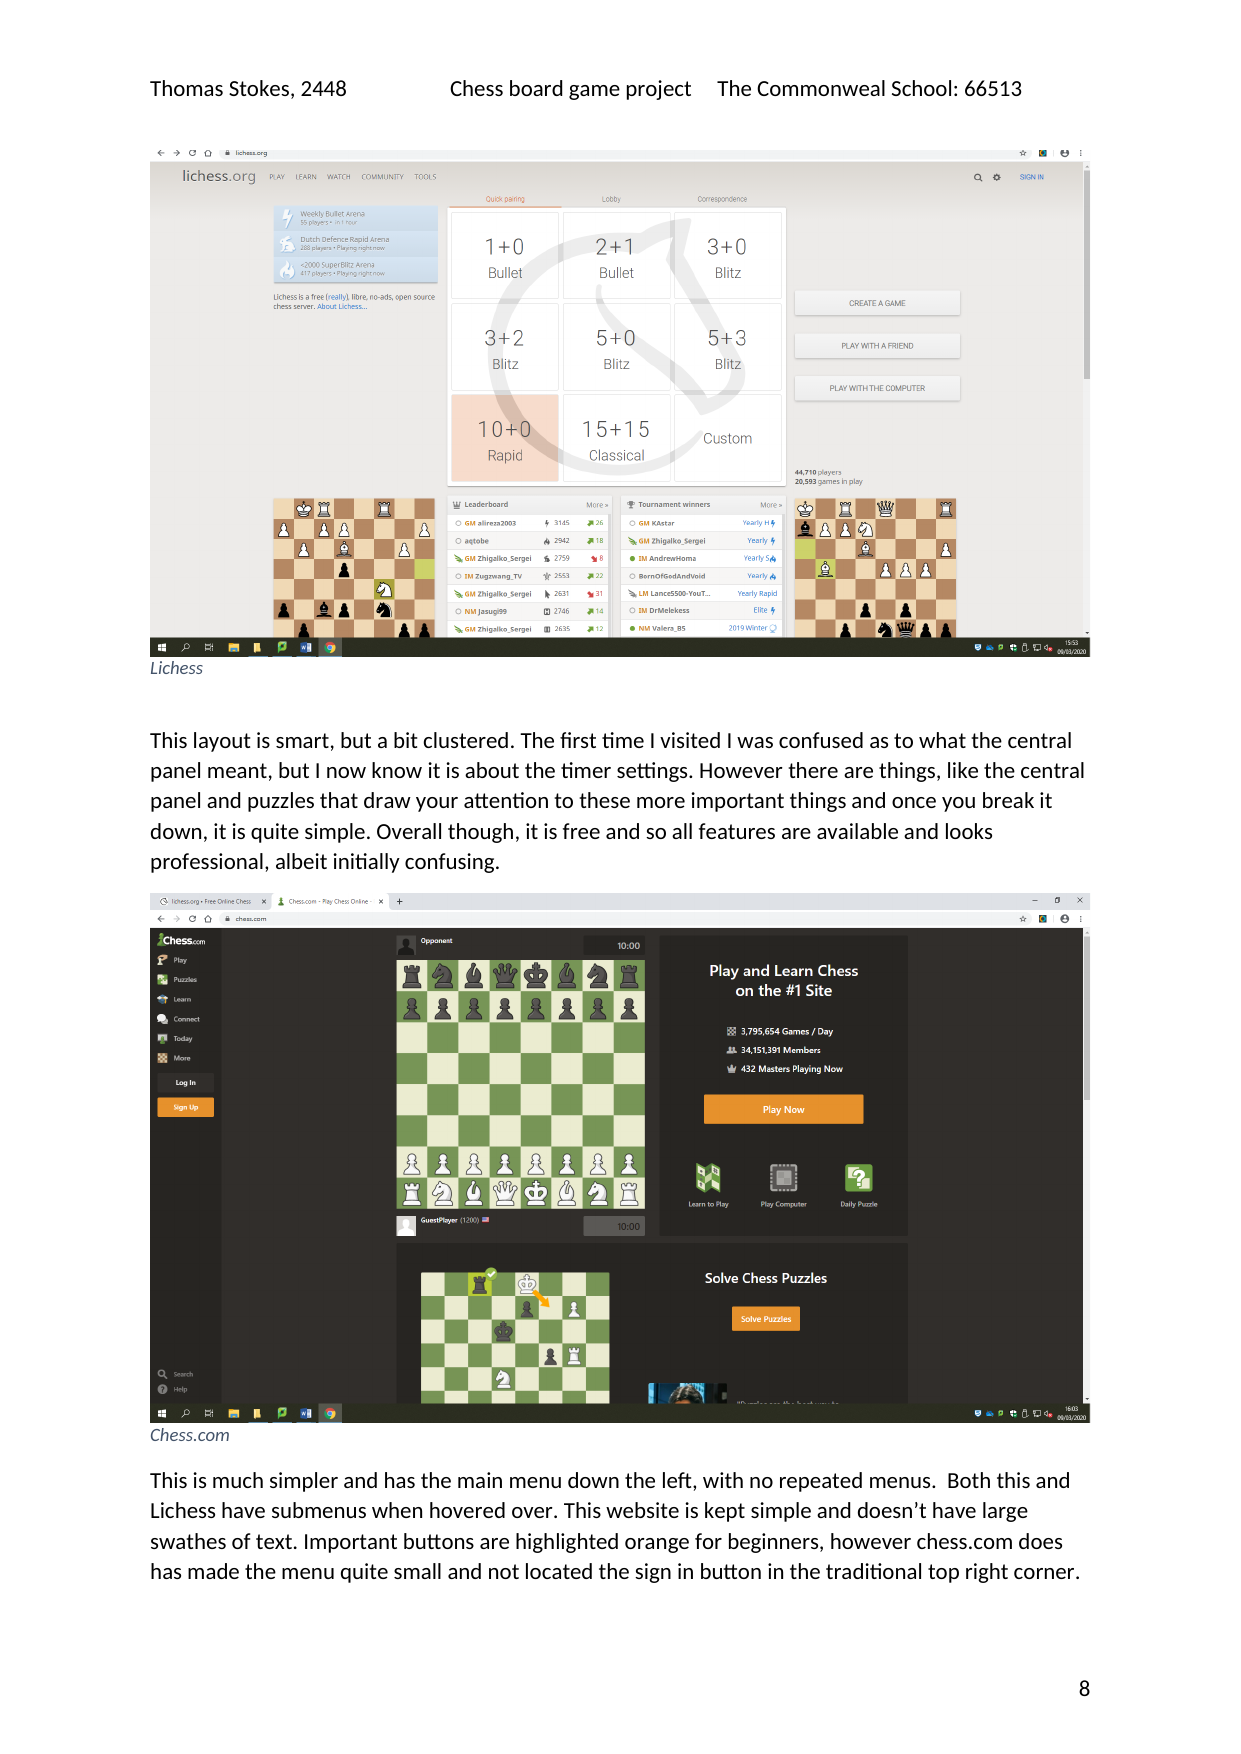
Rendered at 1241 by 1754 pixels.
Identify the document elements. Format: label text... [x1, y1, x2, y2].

picture [150, 893, 1091, 1423]
text Chess.com [150, 1423, 1090, 1446]
text This layout is smart, but a bit clustered. The first time I visited I was confused as to what the central panel meant, but I now know it is about the timer settings. However there are things, like the central panel and puzzles that draw your attention to these more important things and once you break it down, it is quite simple. Overall though, it is free and so all features are available and looks professional, albeit initially confusing. [150, 726, 1090, 875]
text This is much simpler and has the main menu down the left, with no repeated menus. Both this and Lichess have submenus when hovered over. This website is kept simple and doesn’t have large swathes of text. Important buttons are highlighted orange for beginners, however chess.com does has made the menu quite small and not located the sign in button in the traditional top right corner. [150, 1466, 1090, 1585]
text Lichess [150, 657, 1090, 679]
picture [150, 150, 1091, 657]
